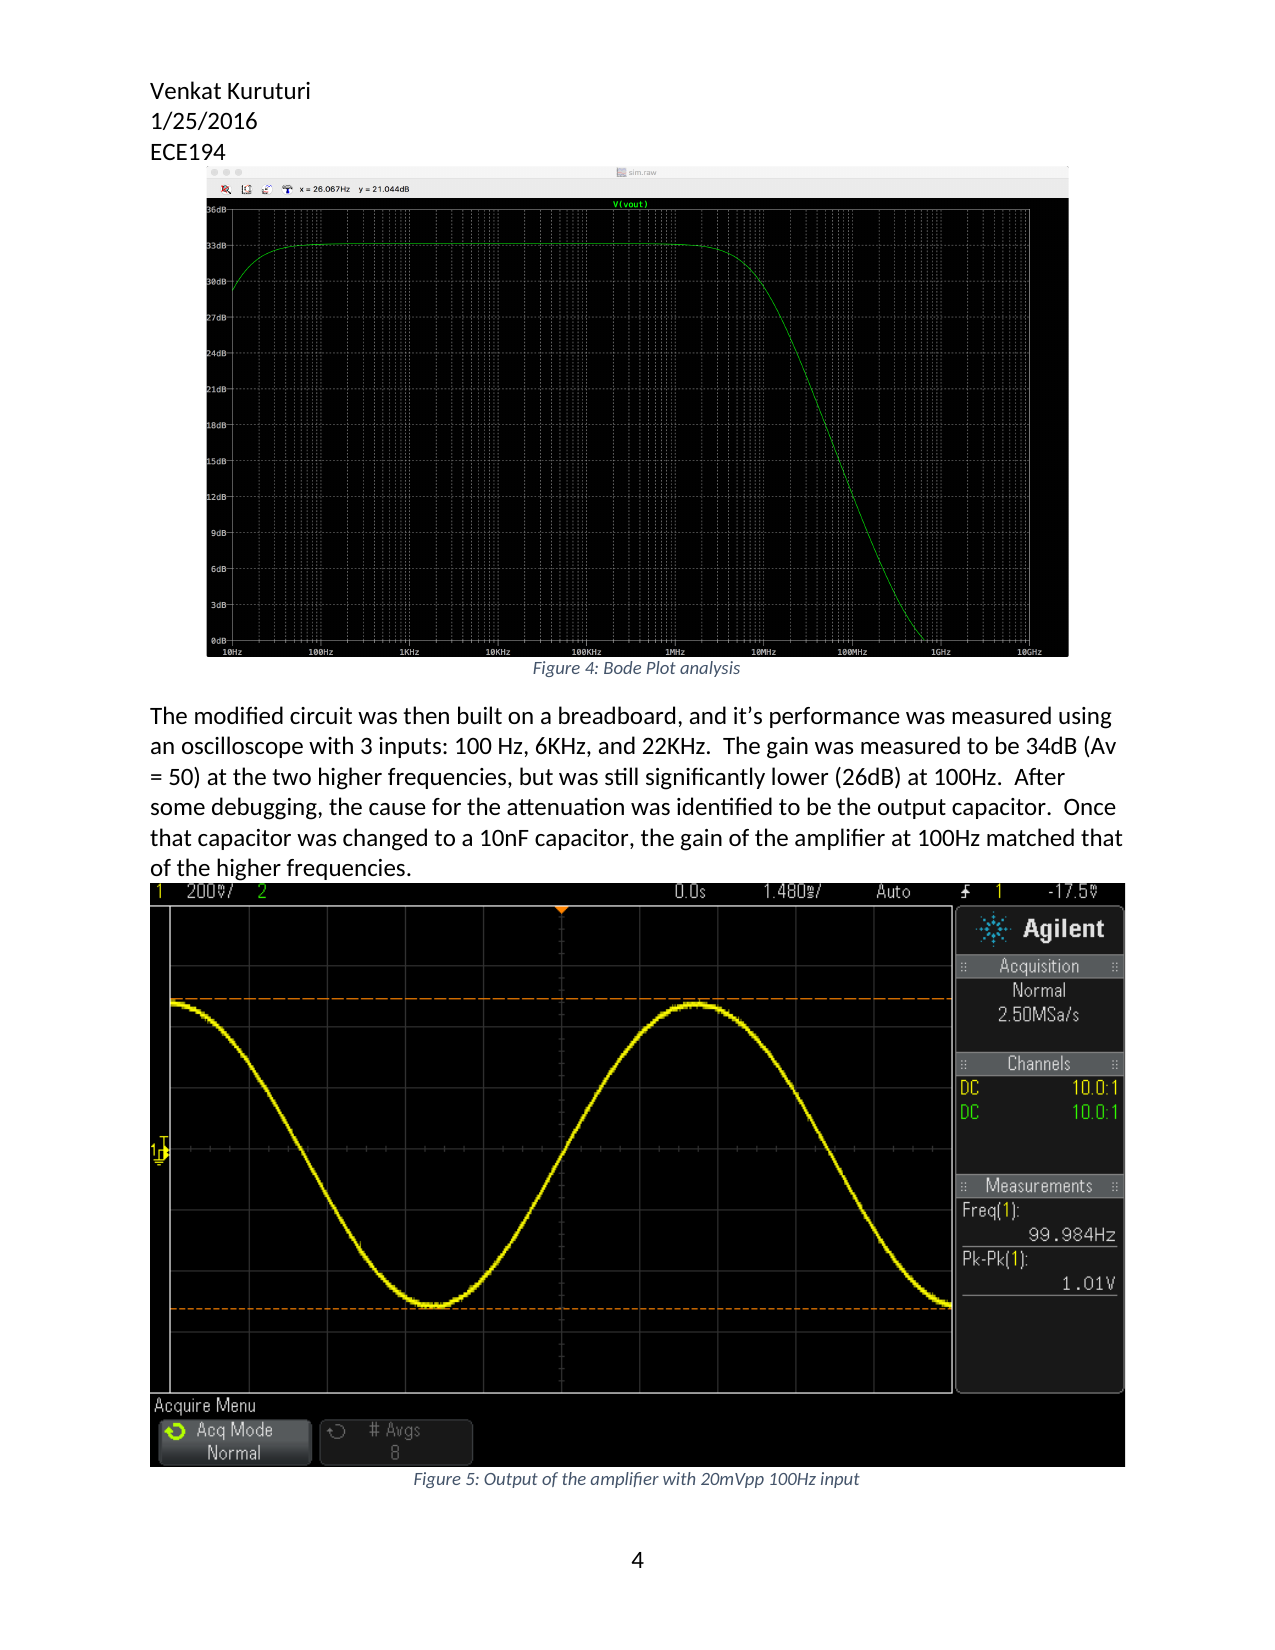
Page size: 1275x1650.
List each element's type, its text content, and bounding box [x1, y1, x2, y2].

picture [206, 166, 1069, 657]
picture [150, 883, 1125, 1467]
text The modified circuit was then built on a breadboard, and it’s performance was measured using an oscilloscope with 3 inputs: 100 Hz, 6KHz, and 22KHz. The gain was measured to be 34dB (Av = 50) at the two higher frequencies, but was still significantly lower (26dB) at 100Hz. After some debugging, the cause for the attenuation was identified to be the output capacitor. Once that capacitor was changed to a 10nF capacitor, the gain of the amplifier at 100Hz matched that of the higher frequencies. [150, 700, 1125, 883]
